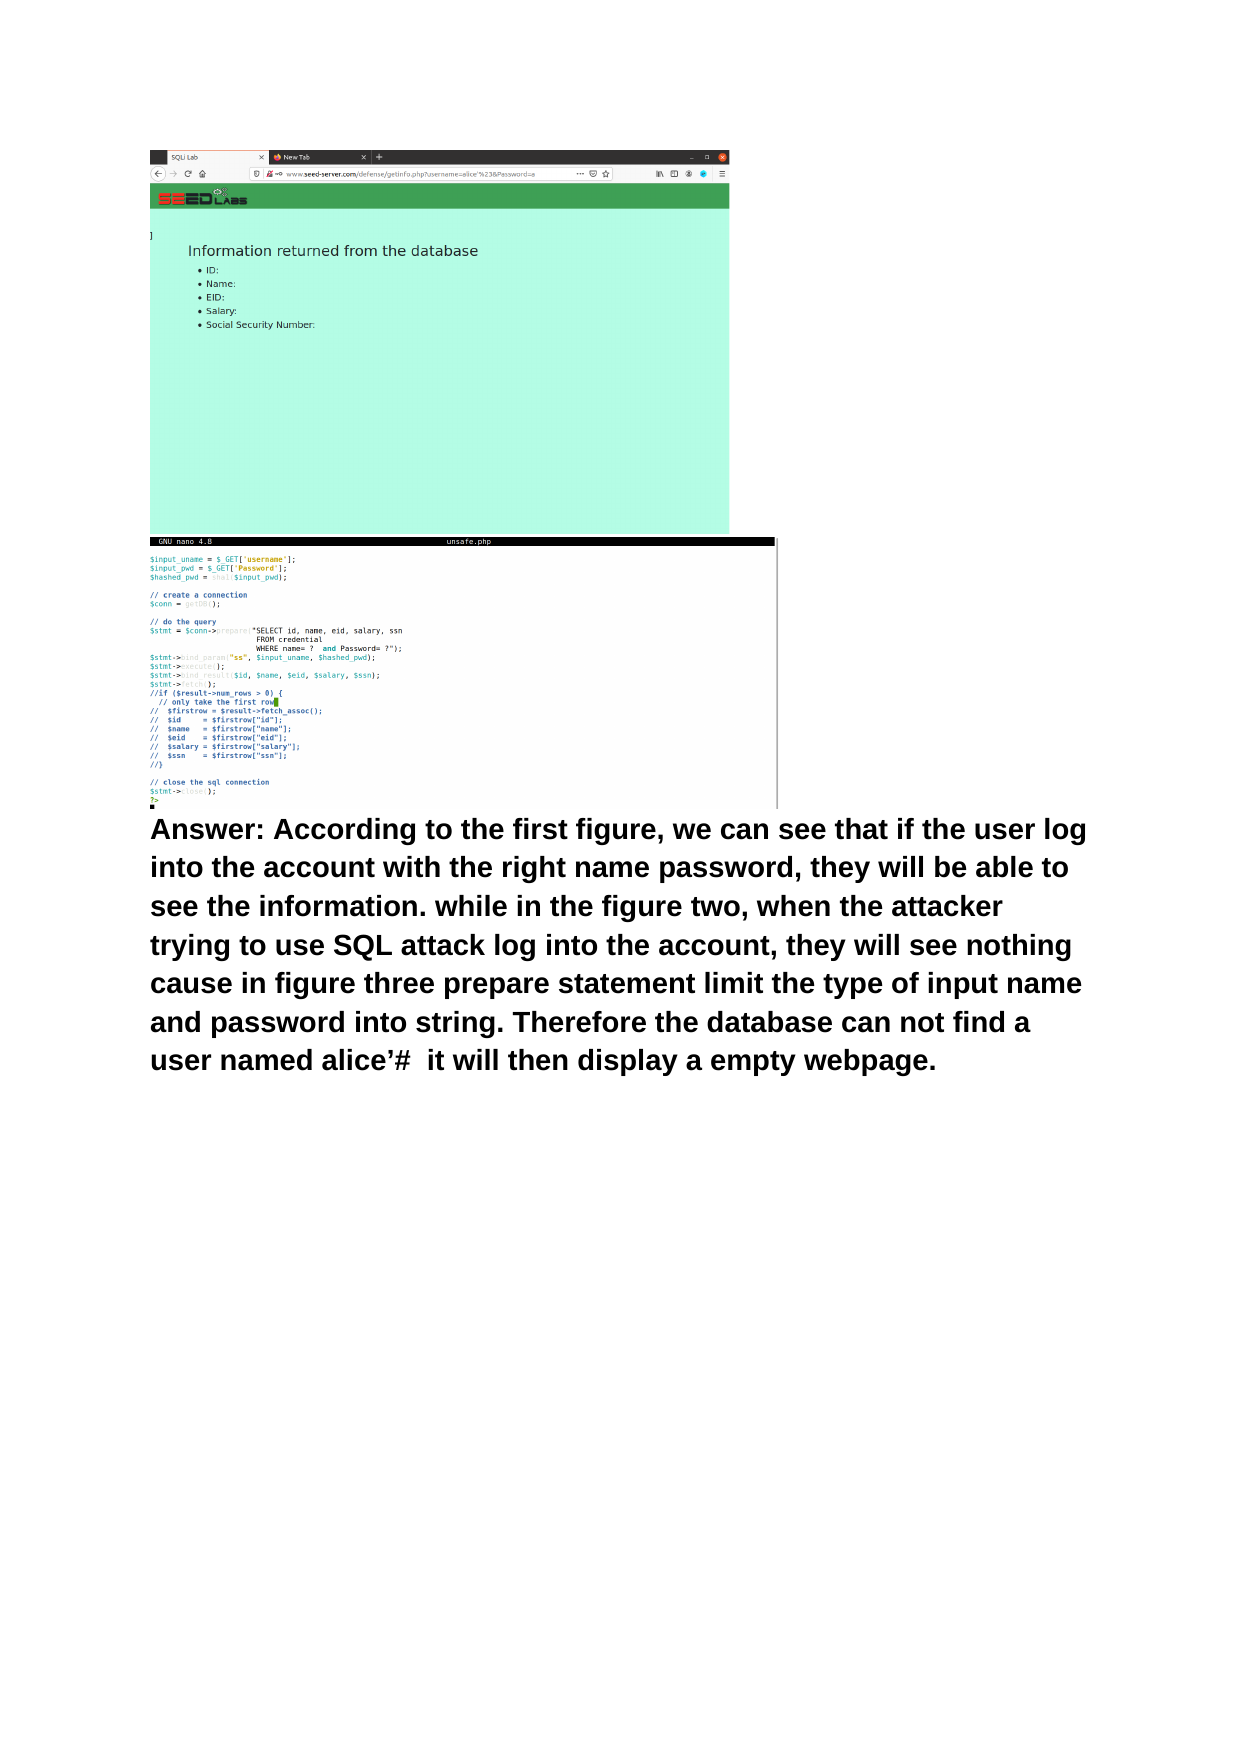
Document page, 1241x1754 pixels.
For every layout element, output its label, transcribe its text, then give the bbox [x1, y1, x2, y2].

picture [150, 537, 779, 809]
text Answer: According to the first figure, we can see that if the user log into the account with the right name password, they will be able to see the information. while in the figure two, when the attacker trying to use SQL attack log into the account, they will see nothing cause in figure three prepare statement limit the type of input name and password into string. Therefore the database can not find a user named alice’# it will then display a empty webpage. [150, 812, 1090, 1077]
picture [150, 150, 730, 534]
